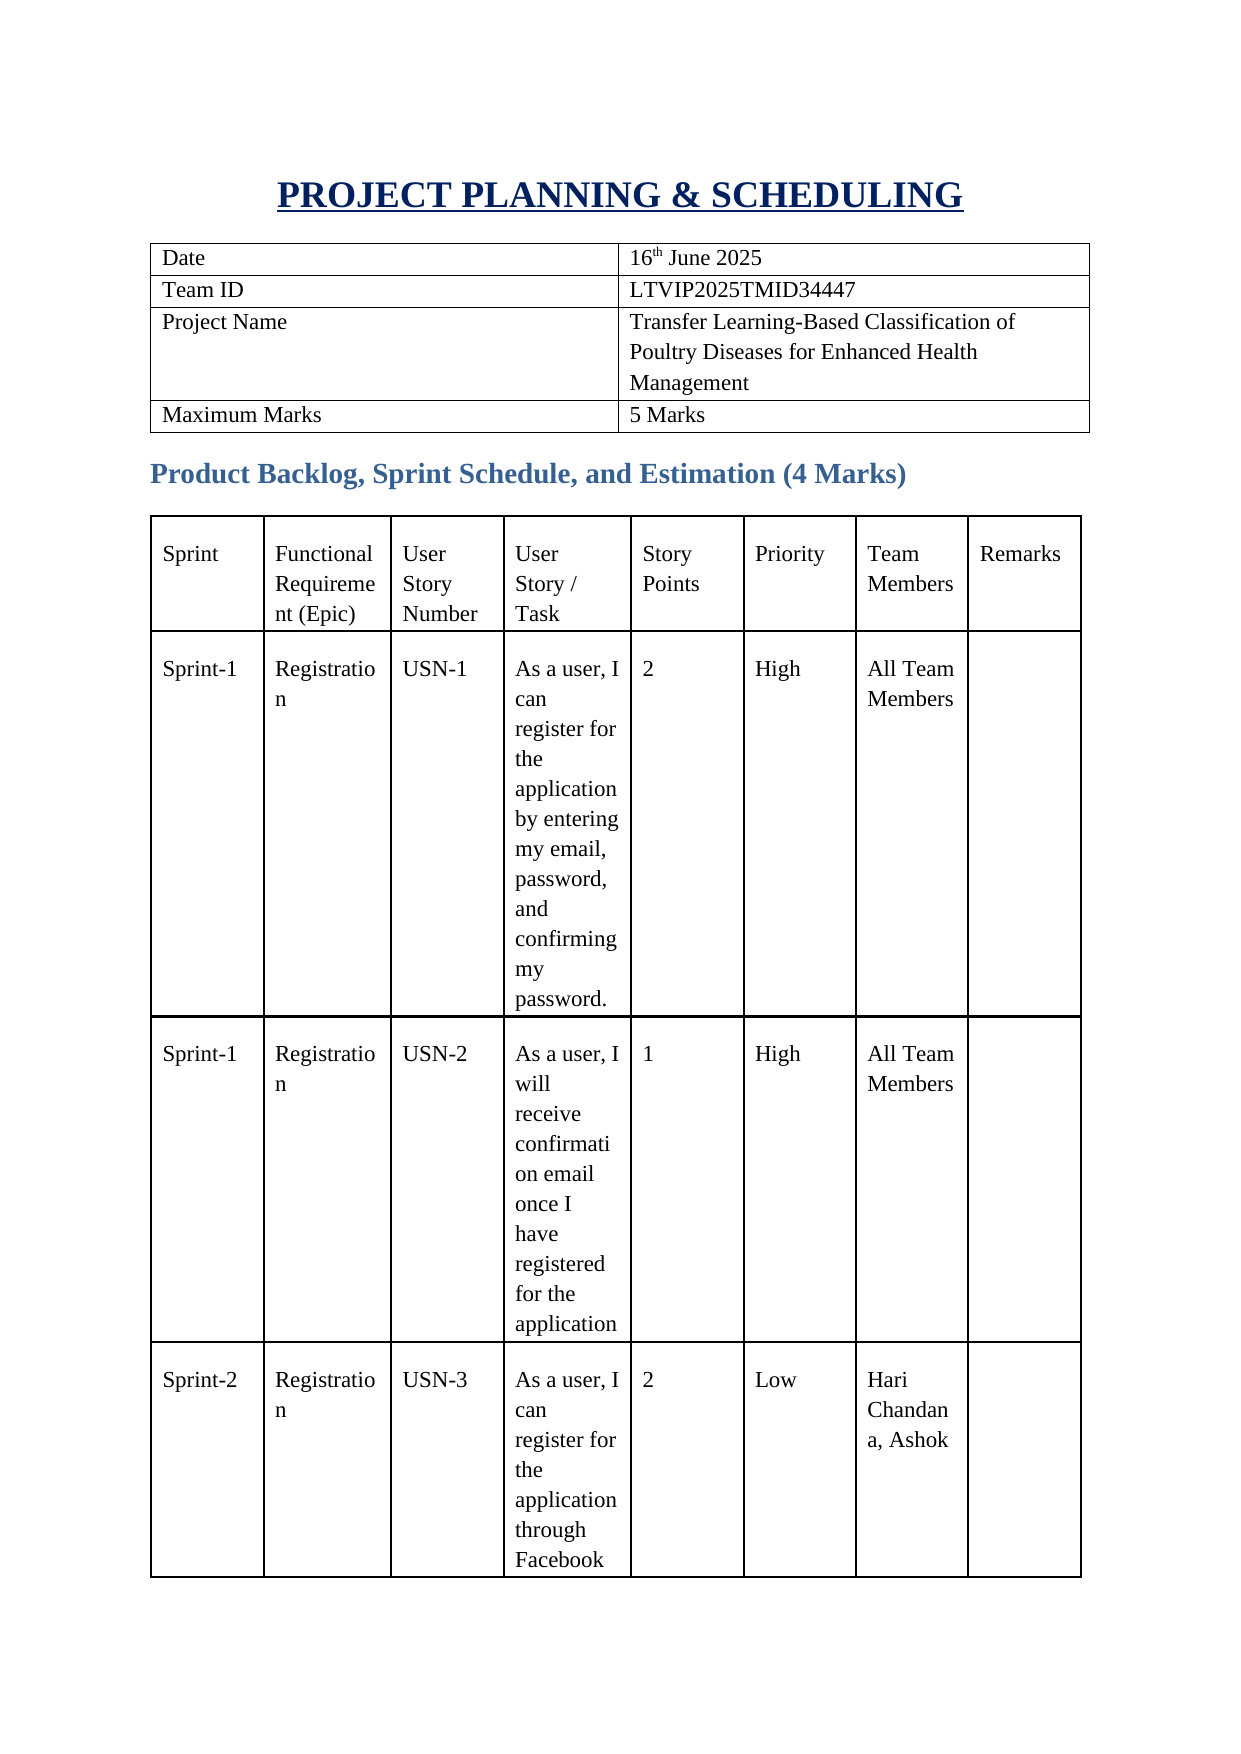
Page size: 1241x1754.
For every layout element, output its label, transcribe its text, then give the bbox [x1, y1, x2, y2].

table_header Date [151, 244, 618, 275]
table_header Sprint [152, 517, 263, 630]
table_cell 1 [632, 1018, 743, 1341]
table_cell Transfer Learning-Based Classification of Poultry Diseases for Enhanced Health Management [619, 308, 1089, 400]
table_cell 5 Marks [619, 401, 1089, 432]
table_cell USN-1 [392, 632, 503, 1015]
table_cell Registration [265, 632, 390, 1015]
table_cell Project Name [151, 308, 618, 400]
table_header Priority [745, 517, 855, 630]
table_header User Story / Task [505, 517, 630, 630]
table_cell Registration [265, 1018, 390, 1341]
table_cell [969, 1343, 1080, 1576]
table_header User Story Number [392, 517, 503, 630]
table_cell 2 [632, 1343, 743, 1576]
table_cell Sprint-1 [152, 1018, 263, 1341]
table_cell Hari Chandana, Ashok [857, 1343, 967, 1576]
table_cell All Team Members [857, 1018, 967, 1341]
table_header Team Members [857, 517, 967, 630]
table_cell High [745, 632, 855, 1015]
table_header Remarks [969, 517, 1080, 630]
table_cell Sprint-1 [152, 632, 263, 1015]
subtitle Product Backlog, Sprint Schedule, and Estimation (4 Marks) [150, 456, 1090, 489]
table_cell As a user, I can register for the application by entering my email, password, and confirming my password. [505, 632, 630, 1015]
table_cell As a user, I will receive confirmation email once I have registered for the application [505, 1018, 630, 1341]
text PROJECT PLANNING & SCHEDULING [150, 173, 1090, 216]
table_header Story Points [632, 517, 743, 630]
table_header Functional Requirement (Epic) [265, 517, 390, 630]
table_cell Low [745, 1343, 855, 1576]
table_cell USN-2 [392, 1018, 503, 1341]
table_cell Sprint-2 [152, 1343, 263, 1576]
table_cell [969, 1018, 1080, 1341]
table_cell High [745, 1018, 855, 1341]
table_header 16th June 2025 [619, 244, 1089, 275]
table_cell Maximum Marks [151, 401, 618, 432]
table_cell USN-3 [392, 1343, 503, 1576]
table_cell Team ID [151, 276, 618, 307]
table_cell As a user, I can register for the application through Facebook [505, 1343, 630, 1576]
table_cell All Team Members [857, 632, 967, 1015]
table_cell LTVIP2025TMID34447 [619, 276, 1089, 307]
table_cell 2 [632, 632, 743, 1015]
table_cell [969, 632, 1080, 1015]
table_cell Registration [265, 1343, 390, 1576]
